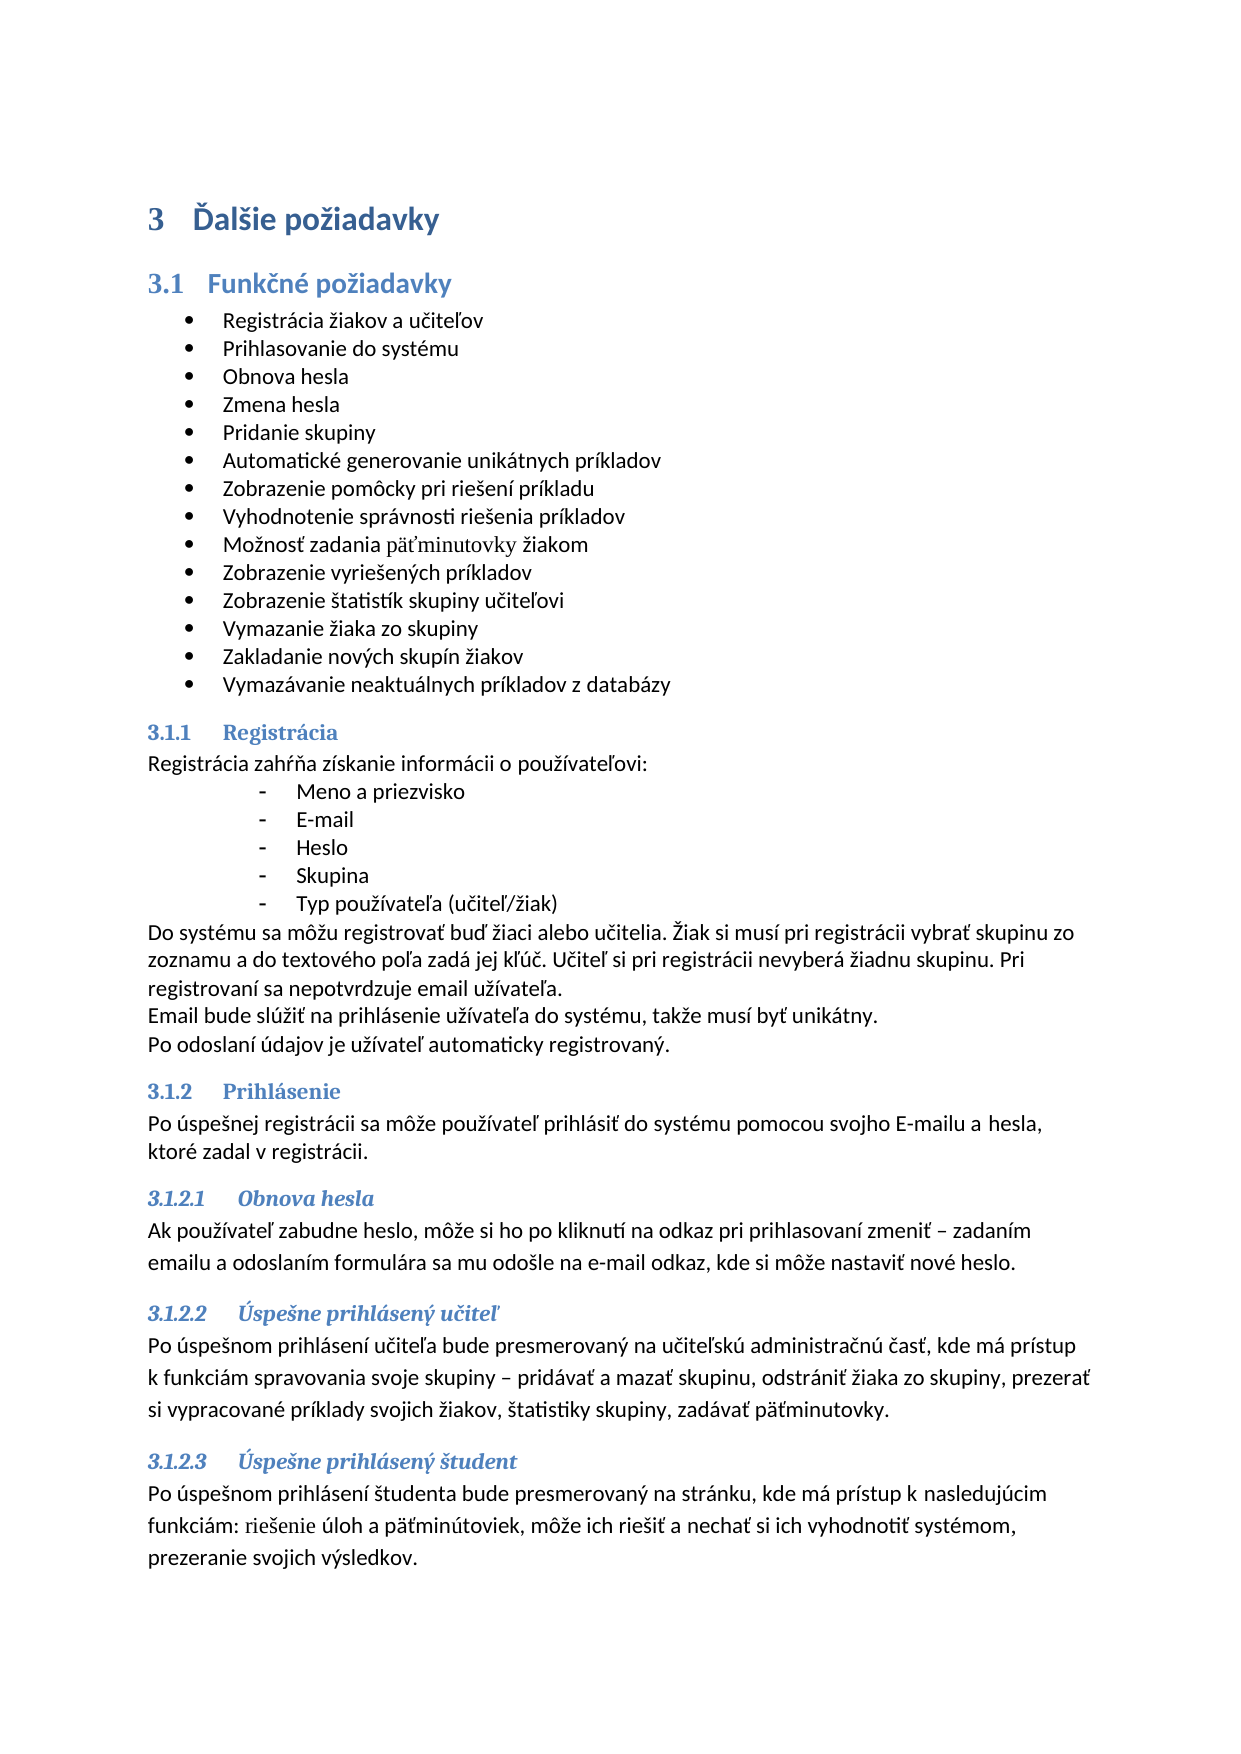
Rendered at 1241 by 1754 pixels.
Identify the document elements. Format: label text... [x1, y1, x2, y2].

subtitle Úspešne prihlásený učiteľ [148, 1301, 1093, 1327]
list Vyhodnotenie správnosti riešenia príkladov [185, 502, 1093, 530]
subtitle Ďalšie požiadavky [148, 198, 1093, 238]
list Možnosť zadania päťminutovky žiakom [185, 530, 1093, 558]
list Zobrazenie štatistík skupiny učiteľovi [185, 586, 1093, 614]
list E-mail [258, 806, 1093, 833]
subtitle Funkčné požiadavky [148, 265, 1093, 301]
subtitle Registrácia [148, 719, 1093, 746]
list Prihlasovanie do systému [185, 334, 1093, 362]
list Obnova hesla [185, 362, 1093, 390]
list Heslo [258, 833, 1093, 862]
list Registrácia žiakov a učiteľov [185, 306, 1093, 334]
list Automatické generovanie unikátnych príkladov [185, 446, 1093, 474]
text Po odoslaní údajov je užívateľ automaticky registrovaný. [148, 1030, 1093, 1058]
list Typ používateľa (učiteľ/žiak) [258, 889, 1093, 918]
text Po úspešnom prihlásení učiteľa bude presmerovaný na učiteľskú administračnú časť, kde má prístup k funkciám spravovania svoje skupiny – pridávať a mazať skupinu, odstrániť žiaka zo skupiny, prezerať si vypracované príklady svojich žiakov, štatistiky skupiny, zadávať päťminutovky. [148, 1331, 1093, 1424]
list Meno a priezvisko [258, 777, 1093, 806]
list Vymazávanie neaktuálnych príkladov z databázy [185, 670, 1093, 698]
subtitle Obnova hesla [148, 1186, 1093, 1212]
text Po úspešnom prihlásení študenta bude presmerovaný na stránku, kde má prístup k nasledujúcim funkciám: riešenie úloh a päťminútoviek, môže ich riešiť a nechať si ich vyhodnotiť systémom, prezeranie svojich výsledkov. [148, 1479, 1093, 1571]
subtitle Úspešne prihlásený študent [148, 1449, 1093, 1475]
list Skupina [258, 862, 1093, 889]
list Zobrazenie vyriešených príkladov [185, 558, 1093, 586]
list Zmena hesla [185, 390, 1093, 418]
list Pridanie skupiny [185, 418, 1093, 446]
text Registrácia zahŕňa získanie informácii o používateľovi: [148, 749, 1093, 777]
list Vymazanie žiaka zo skupiny [185, 614, 1093, 642]
list Zobrazenie pomôcky pri riešení príkladu [185, 474, 1093, 502]
subtitle Prihlásenie [148, 1078, 1093, 1105]
text Ak používateľ zabudne heslo, môže si ho po kliknutí na odkaz pri prihlasovaní zmeniť – zadaním emailu a odoslaním formulára sa mu odošle na e-mail odkaz, kde si môže nastaviť nové heslo. [148, 1216, 1093, 1276]
text Do systému sa môžu registrovať buď žiaci alebo učitelia. Žiak si musí pri registrácii vybrať skupinu zo zoznamu a do textového poľa zadá jej kľúč. Učiteľ si pri registrácii nevyberá žiadnu skupinu. Pri registrovaní sa nepotvrdzuje email užívateľa. [148, 918, 1093, 1002]
text Email bude slúžiť na prihlásenie užívateľa do systému, takže musí byť unikátny. [148, 1002, 1093, 1030]
list Zakladanie nových skupín žiakov [185, 642, 1093, 670]
text Po úspešnej registrácii sa môže používateľ prihlásiť do systému pomocou svojho E-mailu a hesla, ktoré zadal v registrácii. [148, 1109, 1093, 1165]
